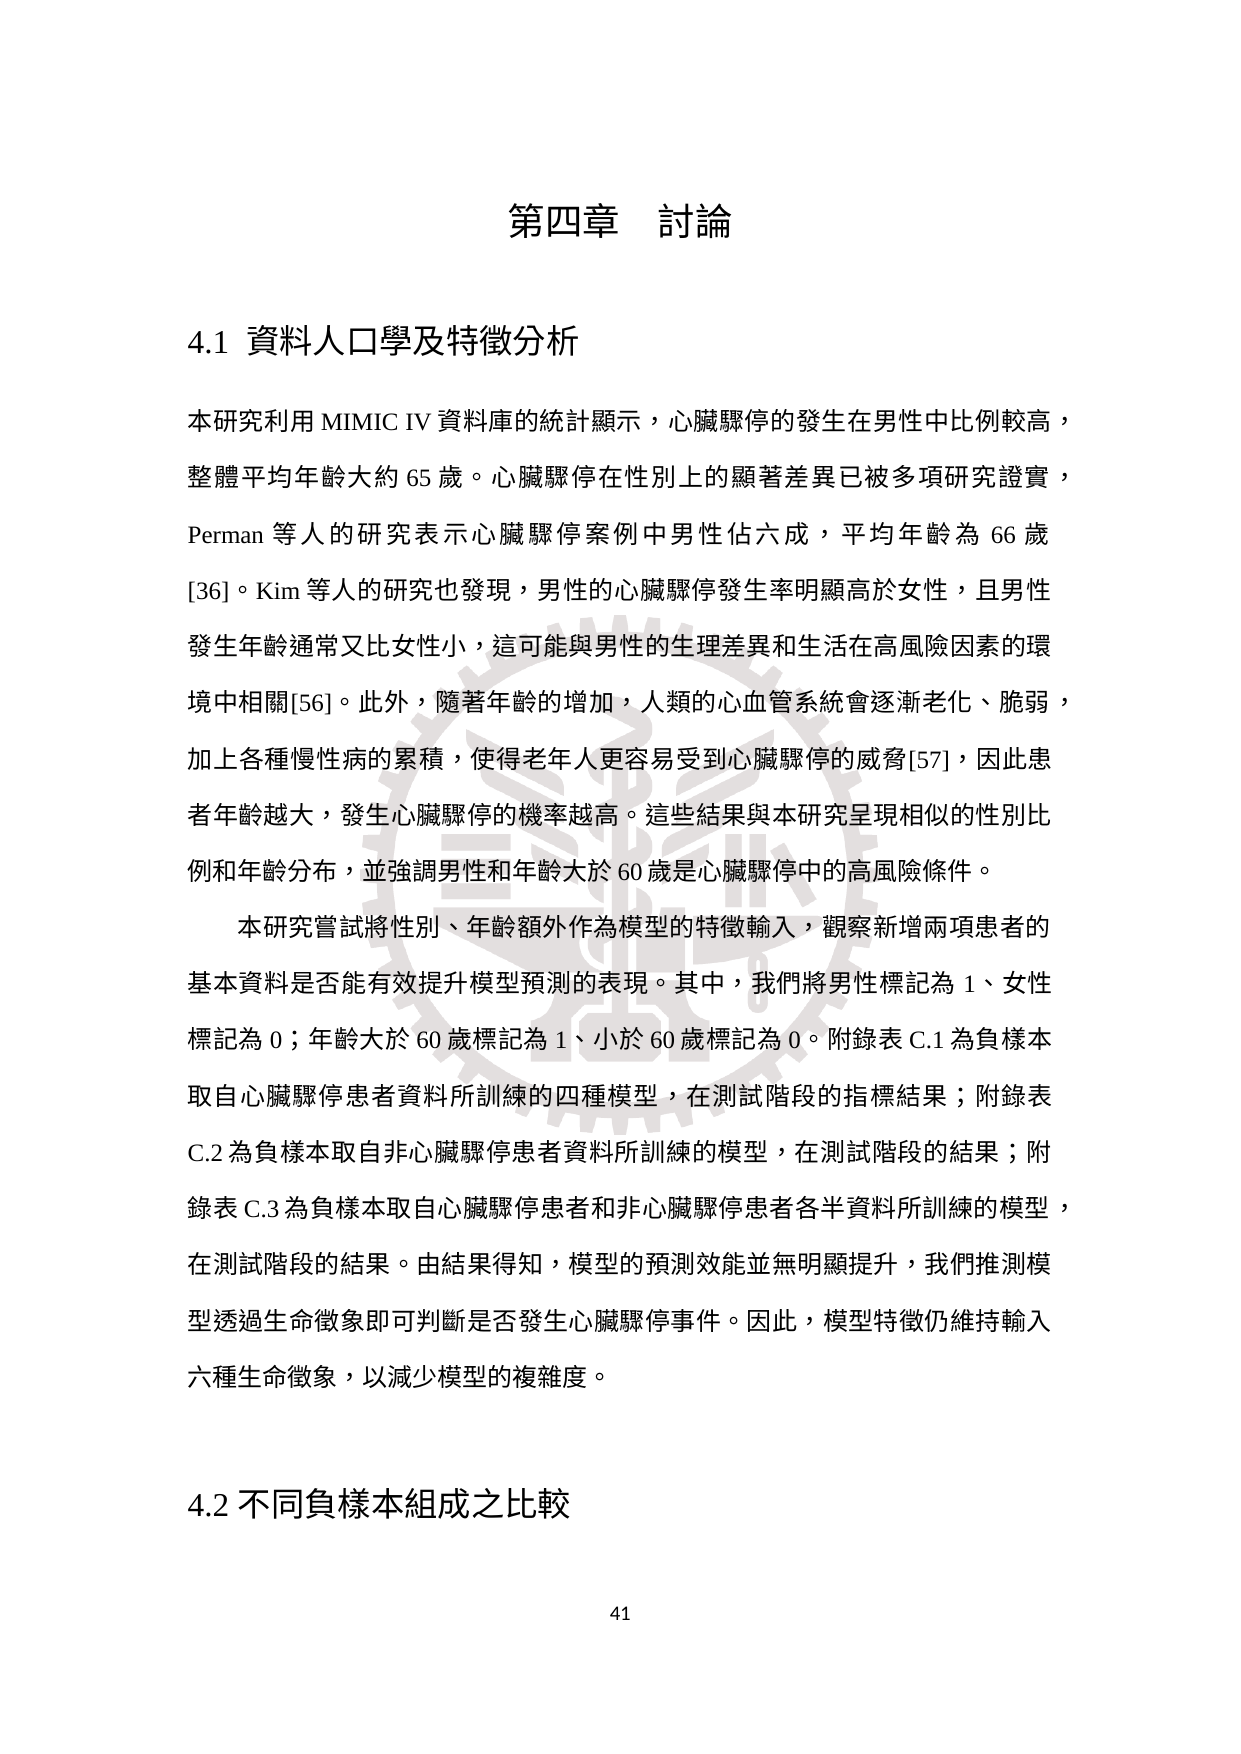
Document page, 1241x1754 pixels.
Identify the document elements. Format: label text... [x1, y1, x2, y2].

list 不同負樣本組成之比較 [187, 1464, 1053, 1539]
list 資料人口學及特徵分析 [187, 302, 1053, 377]
subtitle 討論 [187, 181, 1053, 256]
list 本研究嘗試將性別、年齡額外作為模型的特徵輸入，觀察新增兩項患者的基本資料是否能有效提升模型預測的表現。其中，我們將男性標記為1、女性標記為0；年齡大於60歲標記為1、小於60歲標記為0。附錄表C.1為負樣本取自心臟驟停患者資料所訓練的四種模型，在測試階段的指標結果；附錄表C.2為負樣本取自非心臟驟停患者資料所訓練的模型，在測試階段的結果；附錄表C.3為負樣本取自心臟驟停患者和非心臟驟停患者各半資料所訓練的模型，在測試階段的結果。由結果得知，模型的預測效能並無明顯提升，我們推測模型透過生命徵象即可判斷是否發生心臟驟停事件。因此，模型特徵仍維持輸入六種生命徵象，以減少模型的複雜度。 [187, 907, 1053, 1394]
list 本研究利用MIMIC IV資料庫的統計顯示，心臟驟停的發生在男性中比例較高，整體平均年齡大約65歲。心臟驟停在性別上的顯著差異已被多項研究證實，Perman等人的研究表示心臟驟停案例中男性佔六成，平均年齡為66歲[36]。Kim等人的研究也發現，男性的心臟驟停發生率明顯高於女性，且男性發生年齡通常又比女性小，這可能與男性的生理差異和生活在高風險因素的環境中相關[56]。此外，隨著年齡的增加，人類的心血管系統會逐漸老化、脆弱，加上各種慢性病的累積，使得老年人更容易受到心臟驟停的威脅[57]，因此患者年齡越大，發生心臟驟停的機率越高。這些結果與本研究呈現相似的性別比例和年齡分布，並強調男性和年齡大於60歲是心臟驟停中的高風險條件。 [187, 401, 1053, 888]
